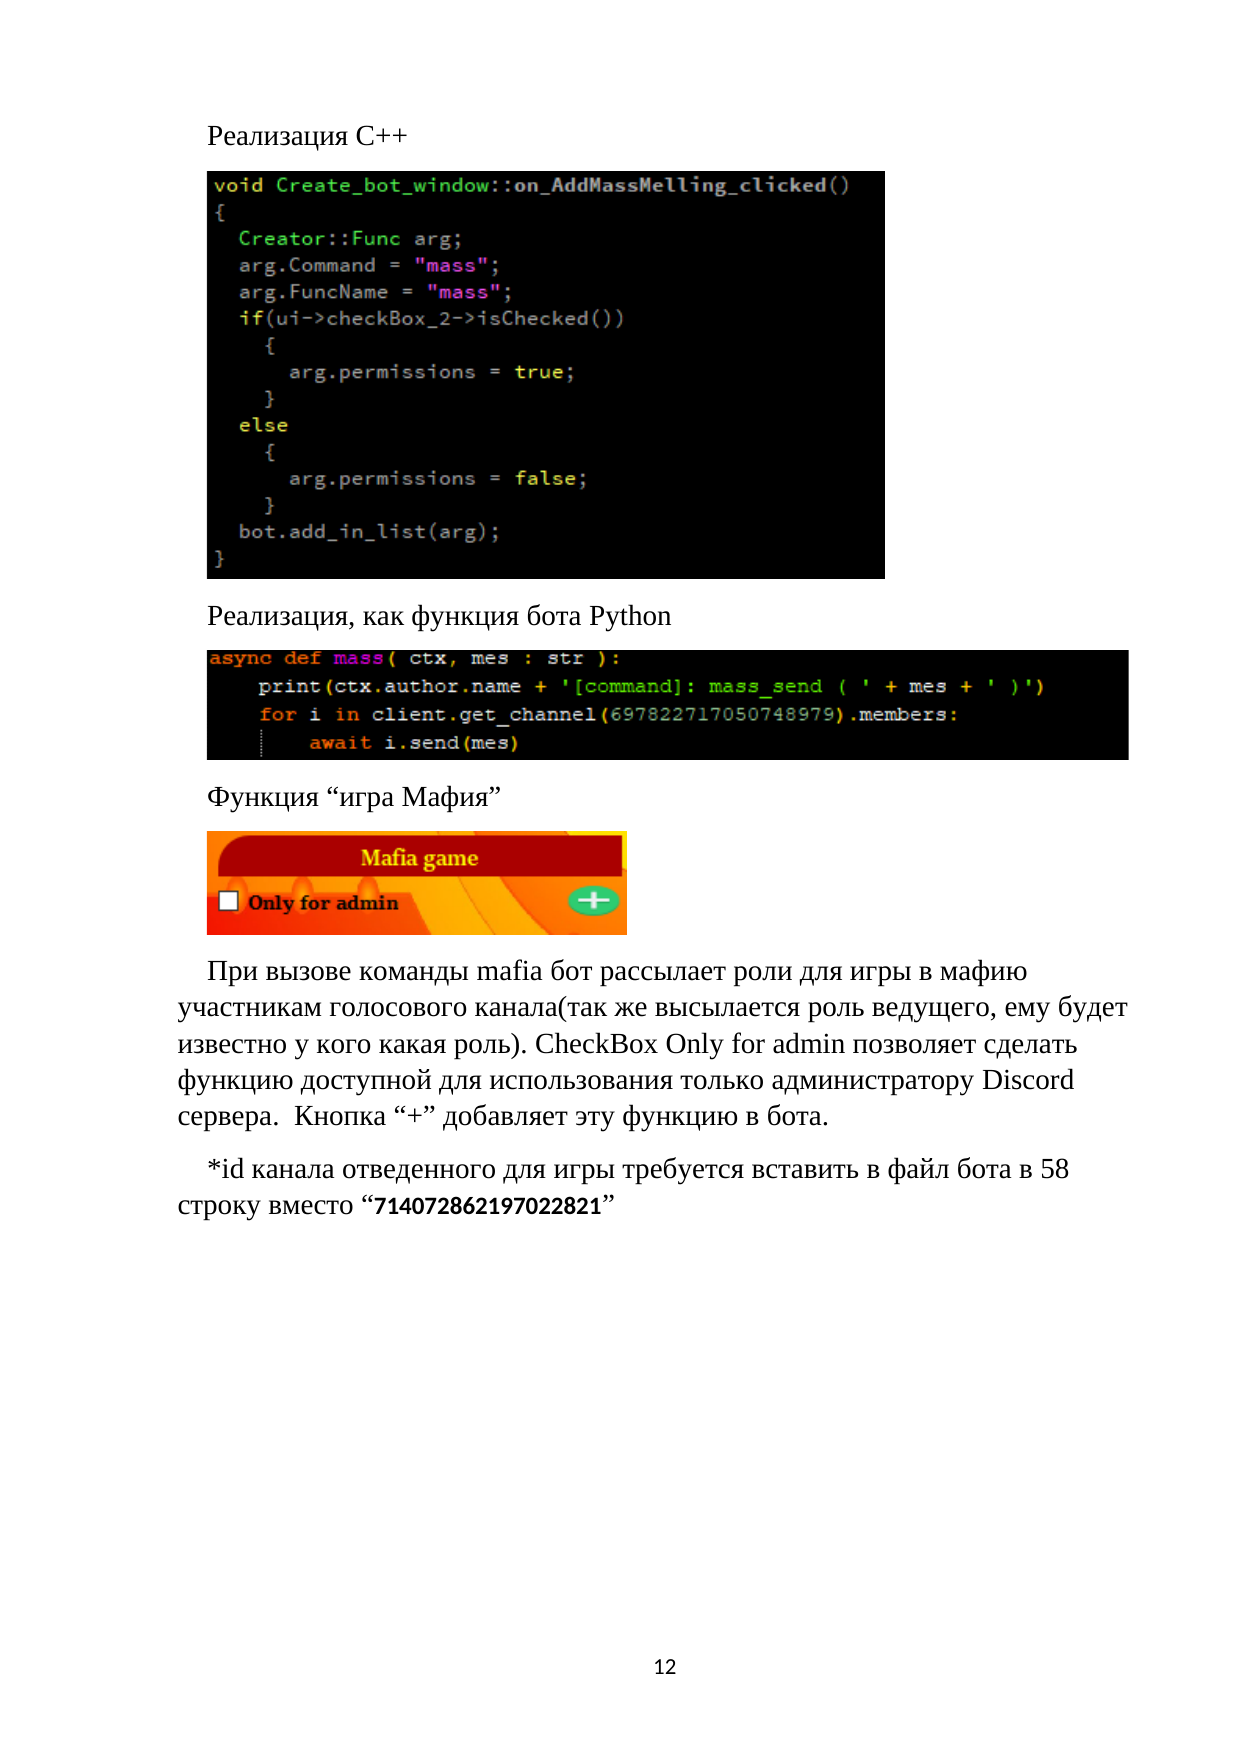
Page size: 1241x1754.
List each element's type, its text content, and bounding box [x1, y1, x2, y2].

picture [206, 171, 885, 579]
text Реализация C++ [177, 118, 1152, 152]
picture [206, 650, 1129, 760]
text При вызове команды mafia бот рассылает роли для игры в мафию участникам голосового канала(так же высылается роль ведущего, ему будет известно у кого какая роль). CheckBox Only for admin позволяет сделать функцию доступной для использования только администратору Discord сервера. Кнопка “+” добавляет эту функцию в бота. [177, 953, 1152, 1132]
text Функция “игра Мафия” [177, 779, 1152, 812]
picture [206, 831, 627, 935]
text *id канала отведенного для игры требуется вставить в файл бота в 58 строку вместо “714072862197022821” [177, 1151, 1152, 1221]
text Реализация, как функция бота Python [177, 598, 1152, 631]
